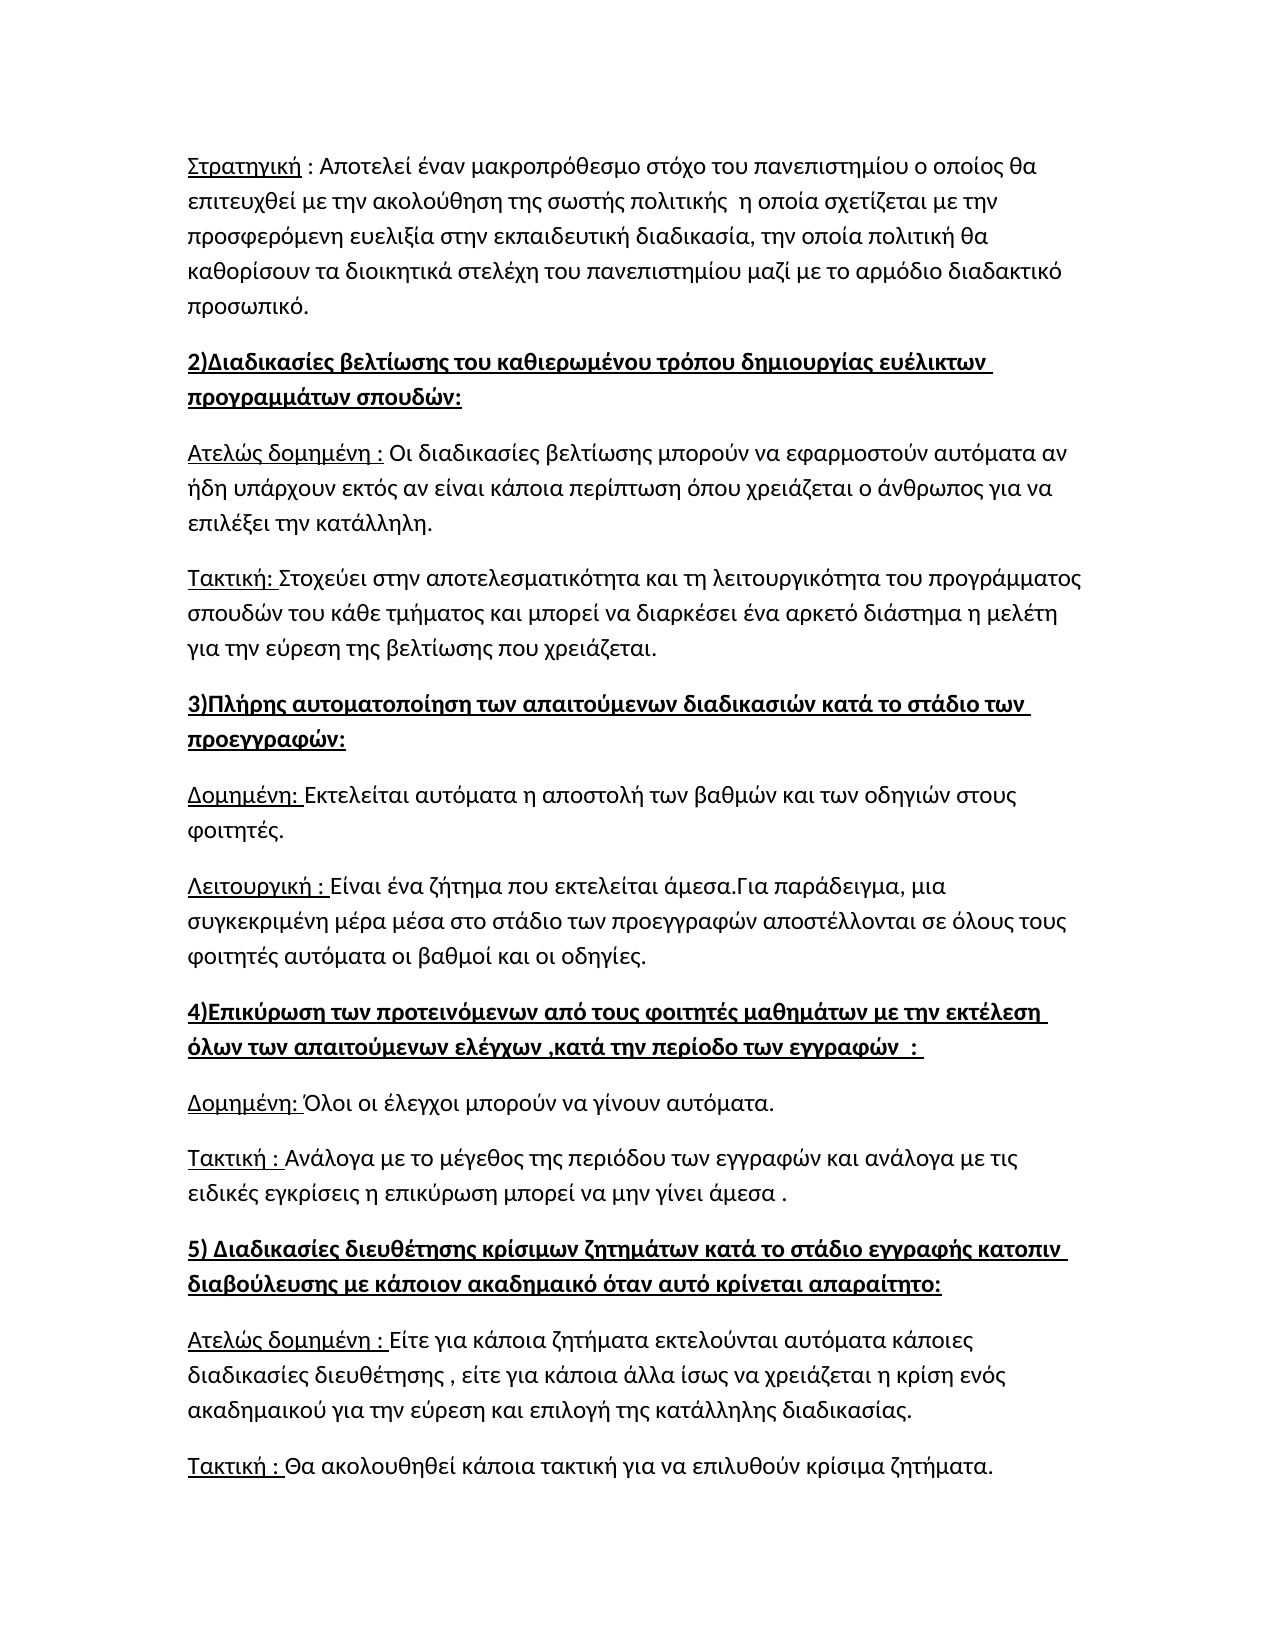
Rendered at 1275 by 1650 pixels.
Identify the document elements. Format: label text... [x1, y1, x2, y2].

text Λειτουργική : Είναι ένα ζήτημα που εκτελείται άμεσα.Για παράδειγμα, μια συγκεκριμένη μέρα μέσα στο στάδιο των προεγγραφών αποστέλλονται σε όλους τους φοιτητές αυτόματα οι βαθμοί και οι οδηγίες. [187, 870, 1087, 971]
text 2)Διαδικασίες βελτίωσης του καθιερωμένου τρόπου δημιουργίας ευέλικτων προγραμμάτων σπουδών: [187, 346, 1087, 411]
text Ατελώς δομημένη : Οι διαδικασίες βελτίωσης μπορούν να εφαρμοστούν αυτόματα αν ήδη υπάρχουν εκτός αν είναι κάποια περίπτωση όπου χρειάζεται ο άνθρωπος για να επιλέξει την κατάλληλη. [187, 437, 1087, 537]
text Τακτική : Ανάλογα με το μέγεθος της περιόδου των εγγραφών και ανάλογα με τις ειδικές εγκρίσεις η επικύρωση μπορεί να μην γίνει άμεσα . [187, 1142, 1087, 1208]
text Δομημένη: Όλοι οι έλεγχοι μπορούν να γίνουν αυτόματα. [187, 1087, 1087, 1117]
text Τακτική: Στοχεύει στην αποτελεσματικότητα και τη λειτουργικότητα του προγράμματος σπουδών του κάθε τμήματος και μπορεί να διαρκέσει ένα αρκετό διάστημα η μελέτη για την εύρεση της βελτίωσης που χρειάζεται. [187, 562, 1087, 663]
text Δομημένη: Εκτελείται αυτόματα η αποστολή των βαθμών και των οδηγιών στους φοιτητές. [187, 779, 1087, 845]
text 4)Επικύρωση των προτεινόμενων από τους φοιτητές μαθημάτων με την εκτέλεση όλων των απαιτούμενων ελέγχων ,κατά την περίοδο των εγγραφών : [187, 996, 1087, 1061]
text Τακτική : Θα ακολουθηθεί κάποια τακτική για να επιλυθούν κρίσιμα ζητήματα. [187, 1450, 1087, 1481]
text 5) Διαδικασίες διευθέτησης κρίσιμων ζητημάτων κατά το στάδιο εγγραφής κατοπιν διαβούλευσης με κάποιον ακαδημαικό όταν αυτό κρίνεται απαραίτητο: [187, 1233, 1087, 1299]
text 3)Πλήρης αυτοματοποίηση των απαιτούμενων διαδικασιών κατά το στάδιο των προεγγραφών: [187, 688, 1087, 754]
text Ατελώς δομημένη : Είτε για κάποια ζητήματα εκτελούνται αυτόματα κάποιες διαδικασίες διευθέτησης , είτε για κάποια άλλα ίσως να χρειάζεται η κρίση ενός ακαδημαικού για την εύρεση και επιλογή της κατάλληλης διαδικασίας. [187, 1324, 1087, 1425]
text Στρατηγική : Αποτελεί έναν μακροπρόθεσμο στόχο του πανεπιστημίου ο οποίος θα επιτευχθεί με την ακολούθηση της σωστής πολιτικής η οποία σχετίζεται με την προσφερόμενη ευελιξία στην εκπαιδευτική διαδικασία, την οποία πολιτική θα καθορίσουν τα διοικητικά στελέχη του πανεπιστημίου μαζί με το αρμόδιο διαδακτικό προσωπικό. [187, 150, 1087, 321]
